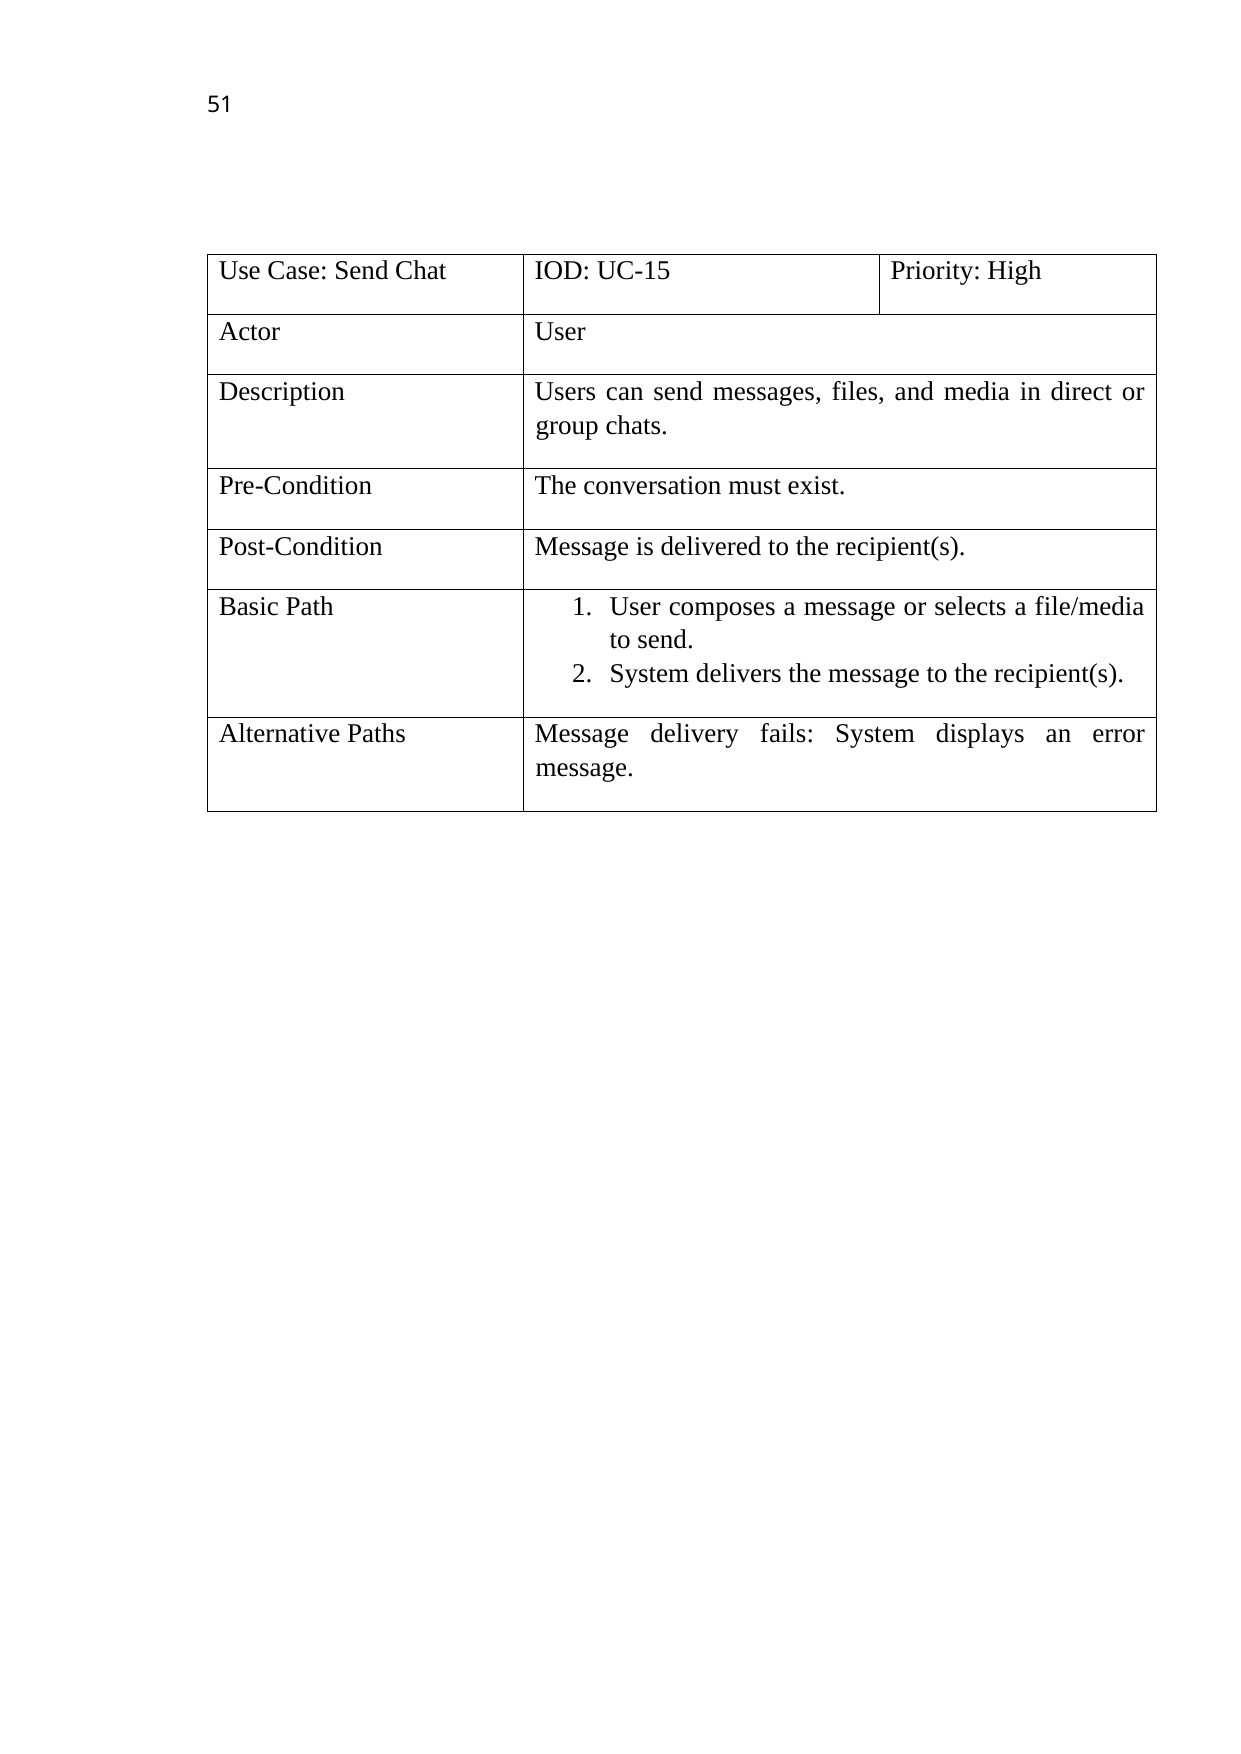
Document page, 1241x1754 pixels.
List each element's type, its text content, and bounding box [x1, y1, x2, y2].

table_header Priority: High [880, 255, 1156, 314]
table_cell Pre-Condition [208, 469, 523, 529]
table_cell User [524, 315, 1156, 374]
table_cell Basic Path [208, 590, 523, 717]
table_cell Description [208, 375, 523, 468]
table_cell Message is delivered to the recipient(s). [524, 530, 1156, 589]
table_cell Users can send messages, files, and media in direct or group chats. [524, 375, 1156, 468]
table_header Use Case: Send Chat [208, 255, 523, 314]
table_header IOD: UC-15 [524, 255, 879, 314]
table_cell User composes a message or selects a file/media to send. System delivers the message to the recipient(s). [524, 590, 1156, 717]
table_cell The conversation must exist. [524, 469, 1156, 529]
table_cell Post-Condition [208, 530, 523, 589]
table_cell Message delivery fails: System displays an error message. [524, 718, 1156, 811]
table_cell Alternative Paths [208, 718, 523, 811]
table_cell Actor [208, 315, 523, 374]
